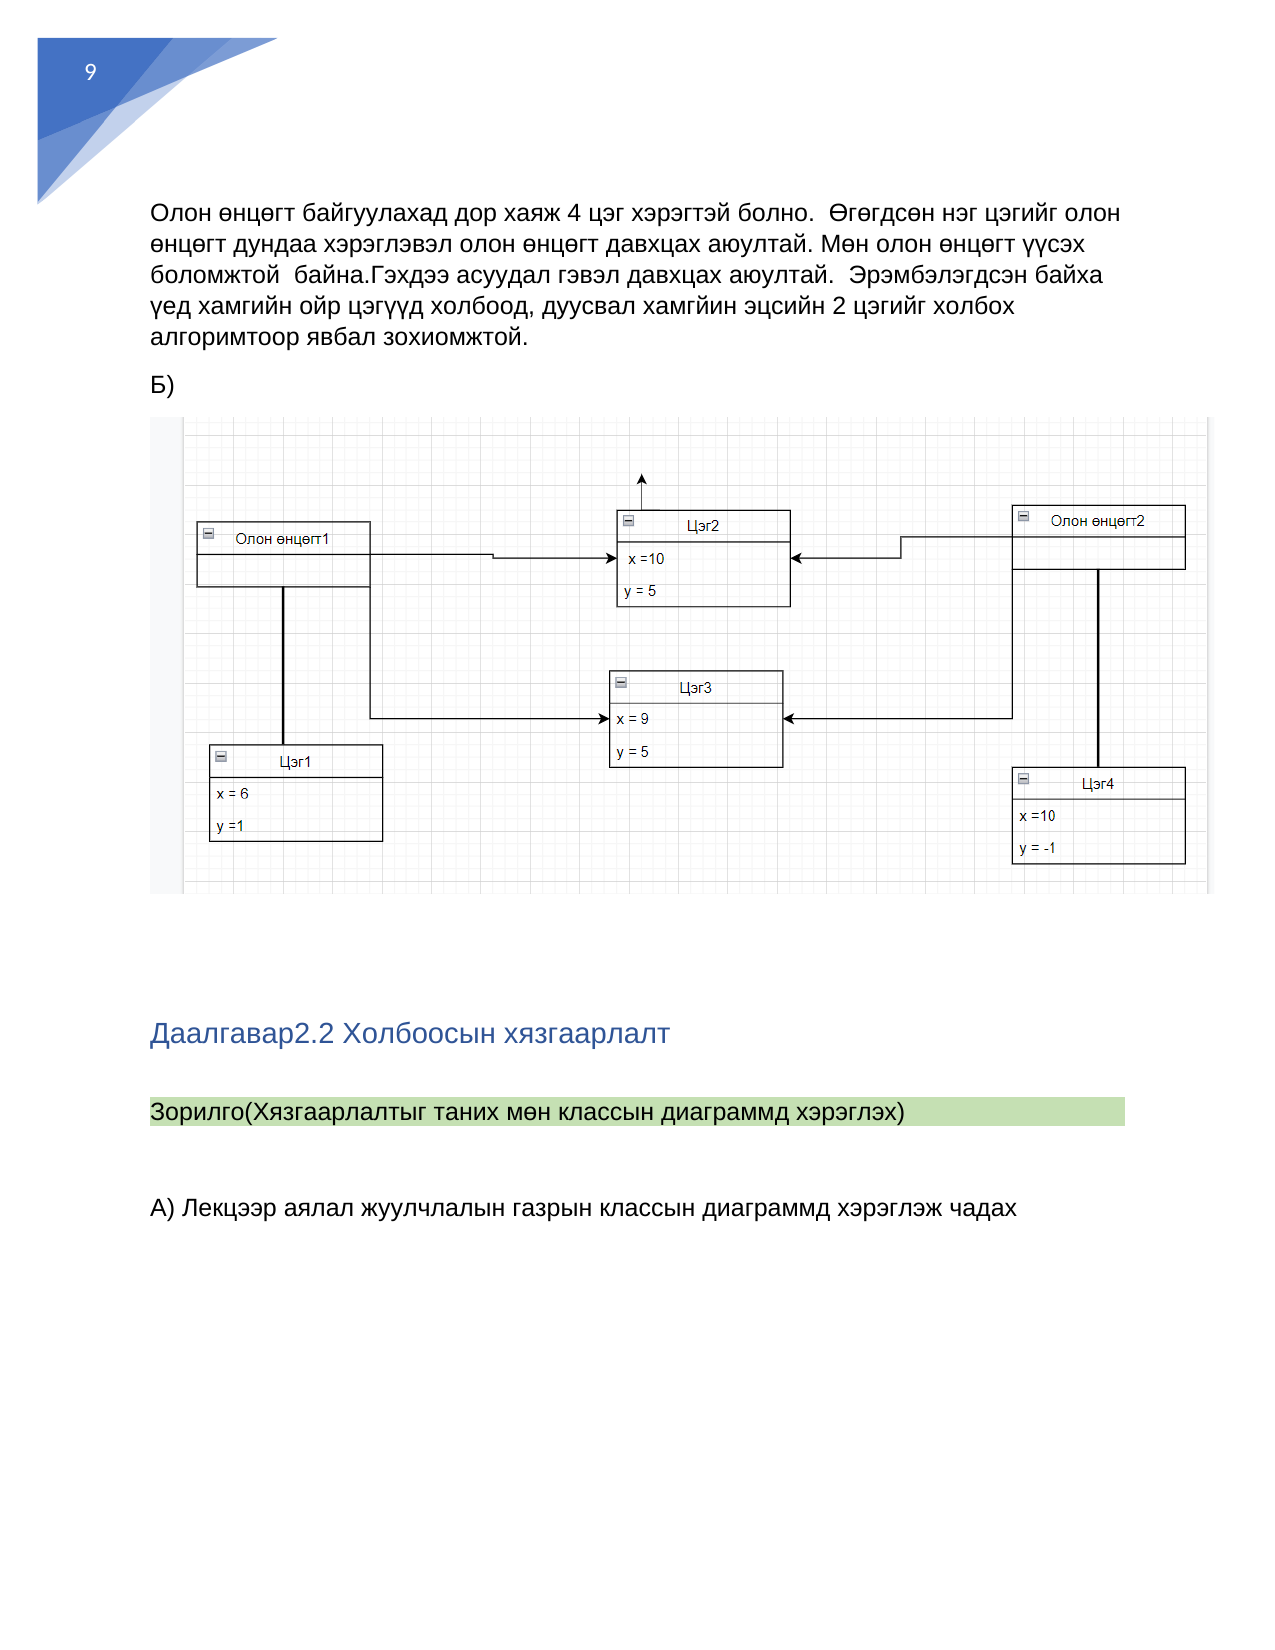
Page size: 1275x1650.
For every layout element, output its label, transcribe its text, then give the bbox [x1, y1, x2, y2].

picture [150, 417, 1215, 894]
subtitle Даалгавар2.2 Холбоосын хязгаарлалт [150, 1016, 1125, 1049]
picture [37, 37, 279, 206]
text А) Лекцээр аялал жуулчлалын газрын классын диаграммд хэрэглэж чадах [150, 1192, 1125, 1221]
text Б) [150, 369, 1125, 398]
text Олон өнцөгт байгуулахад дор хаяж 4 цэг хэрэгтэй болно. Өгөгдсөн нэг цэгийг олон өнцөгт дундаа хэрэглэвэл олон өнцөгт давхцах аюултай. Мөн олон өнцөгт үүсэх боломжтой байна.Гэхдээ асуудал гэвэл давхцах аюултай. Эрэмбэлэгдсэн байха үед хамгийн ойр цэгүүд холбоод, дуусвал хамгйин эцсийн 2 цэгийг холбох алгоримтоор явбал зохиомжтой. [150, 198, 1125, 351]
text Зорилго(Хязгаарлалтыг таних мөн классын диаграммд хэрэглэх) [150, 1097, 1125, 1126]
